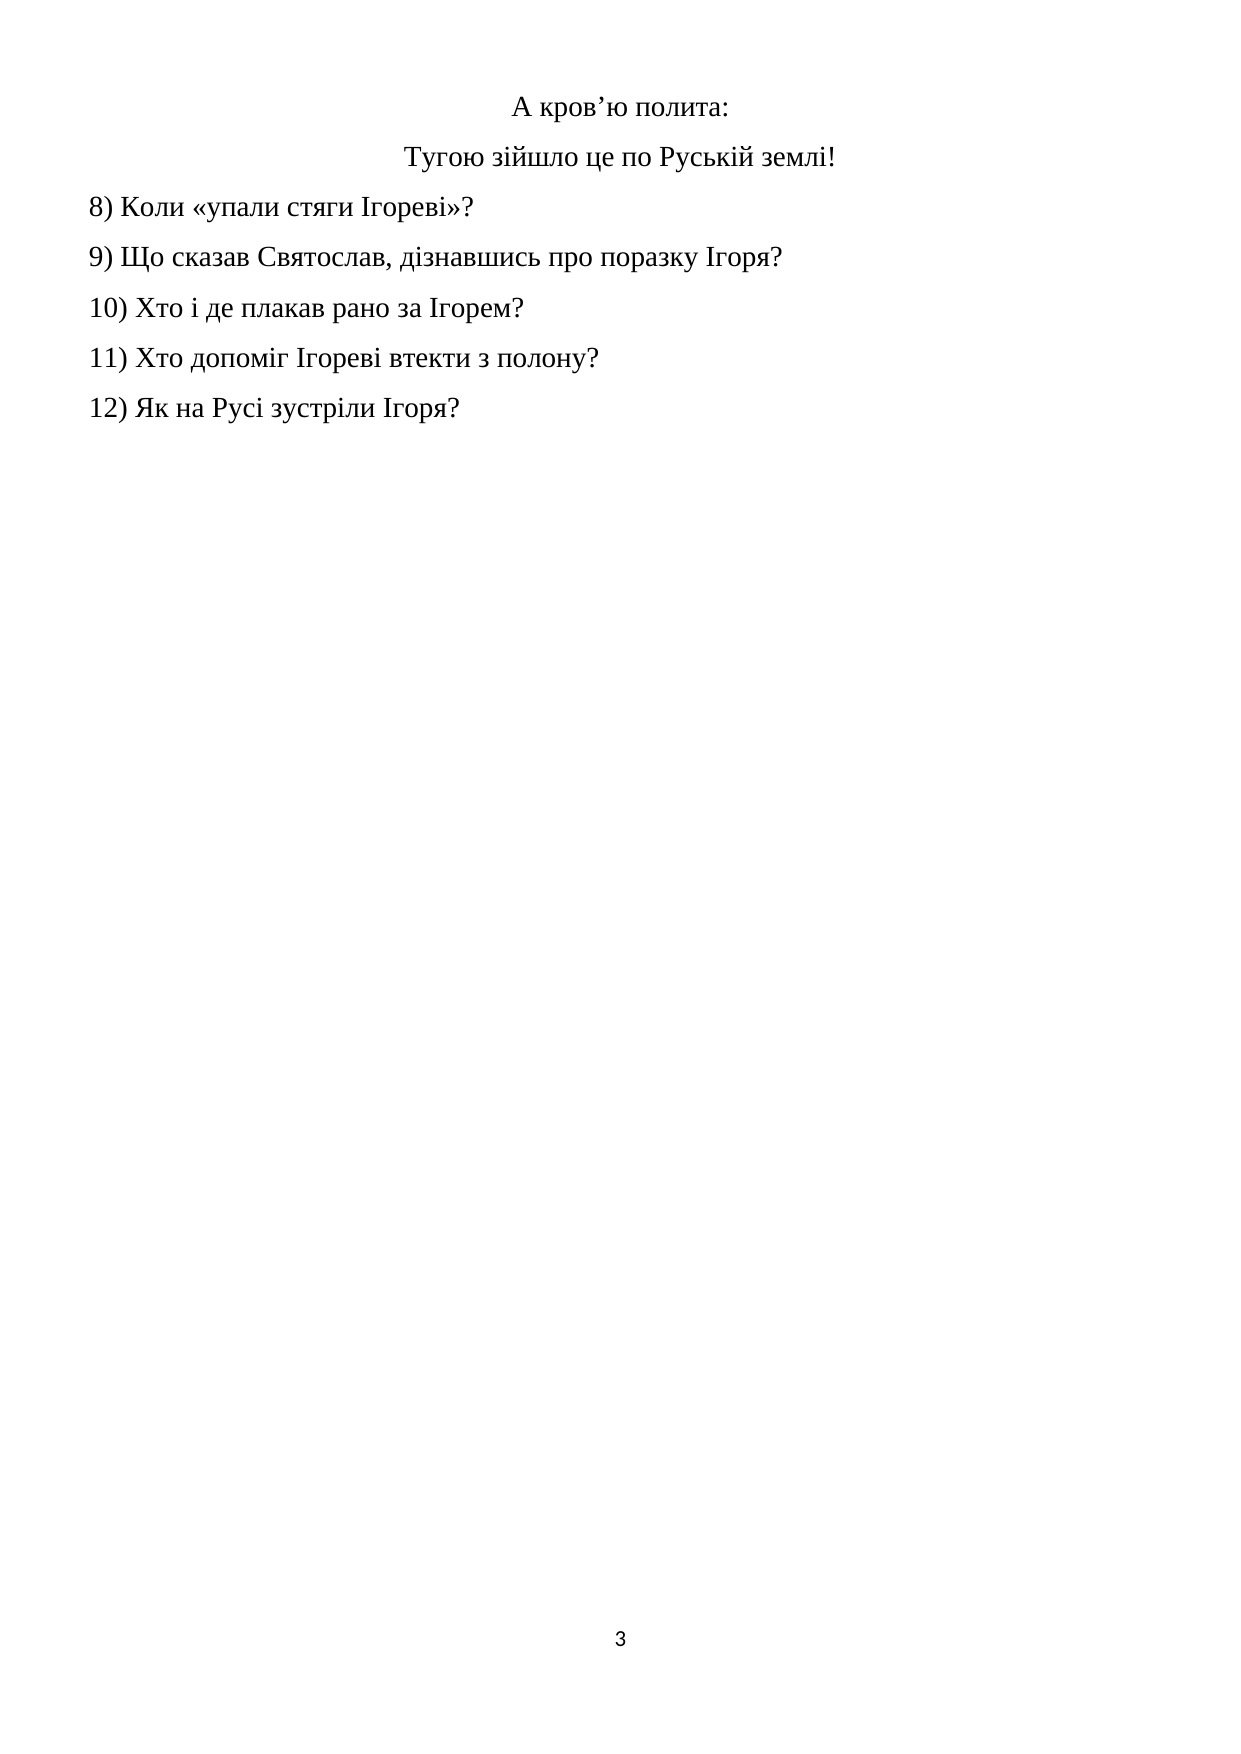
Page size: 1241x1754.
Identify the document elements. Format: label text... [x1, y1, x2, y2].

text 8) Коли «упали стяги Ігореві»? [89, 189, 1152, 223]
text 12) Як на Русі зустріли Ігоря? [89, 391, 1152, 424]
text 9) Що сказав Святослав, дізнавшись про поразку Ігоря? [89, 239, 1152, 273]
text 11) Хто допоміг Ігореві втекти з полону? [89, 340, 1152, 374]
text А кров’ю полита: [89, 89, 1152, 122]
text 10) Хто і де плакав рано за Ігорем? [89, 290, 1152, 323]
text Тугою зійшло це по Руській землі! [89, 139, 1152, 172]
